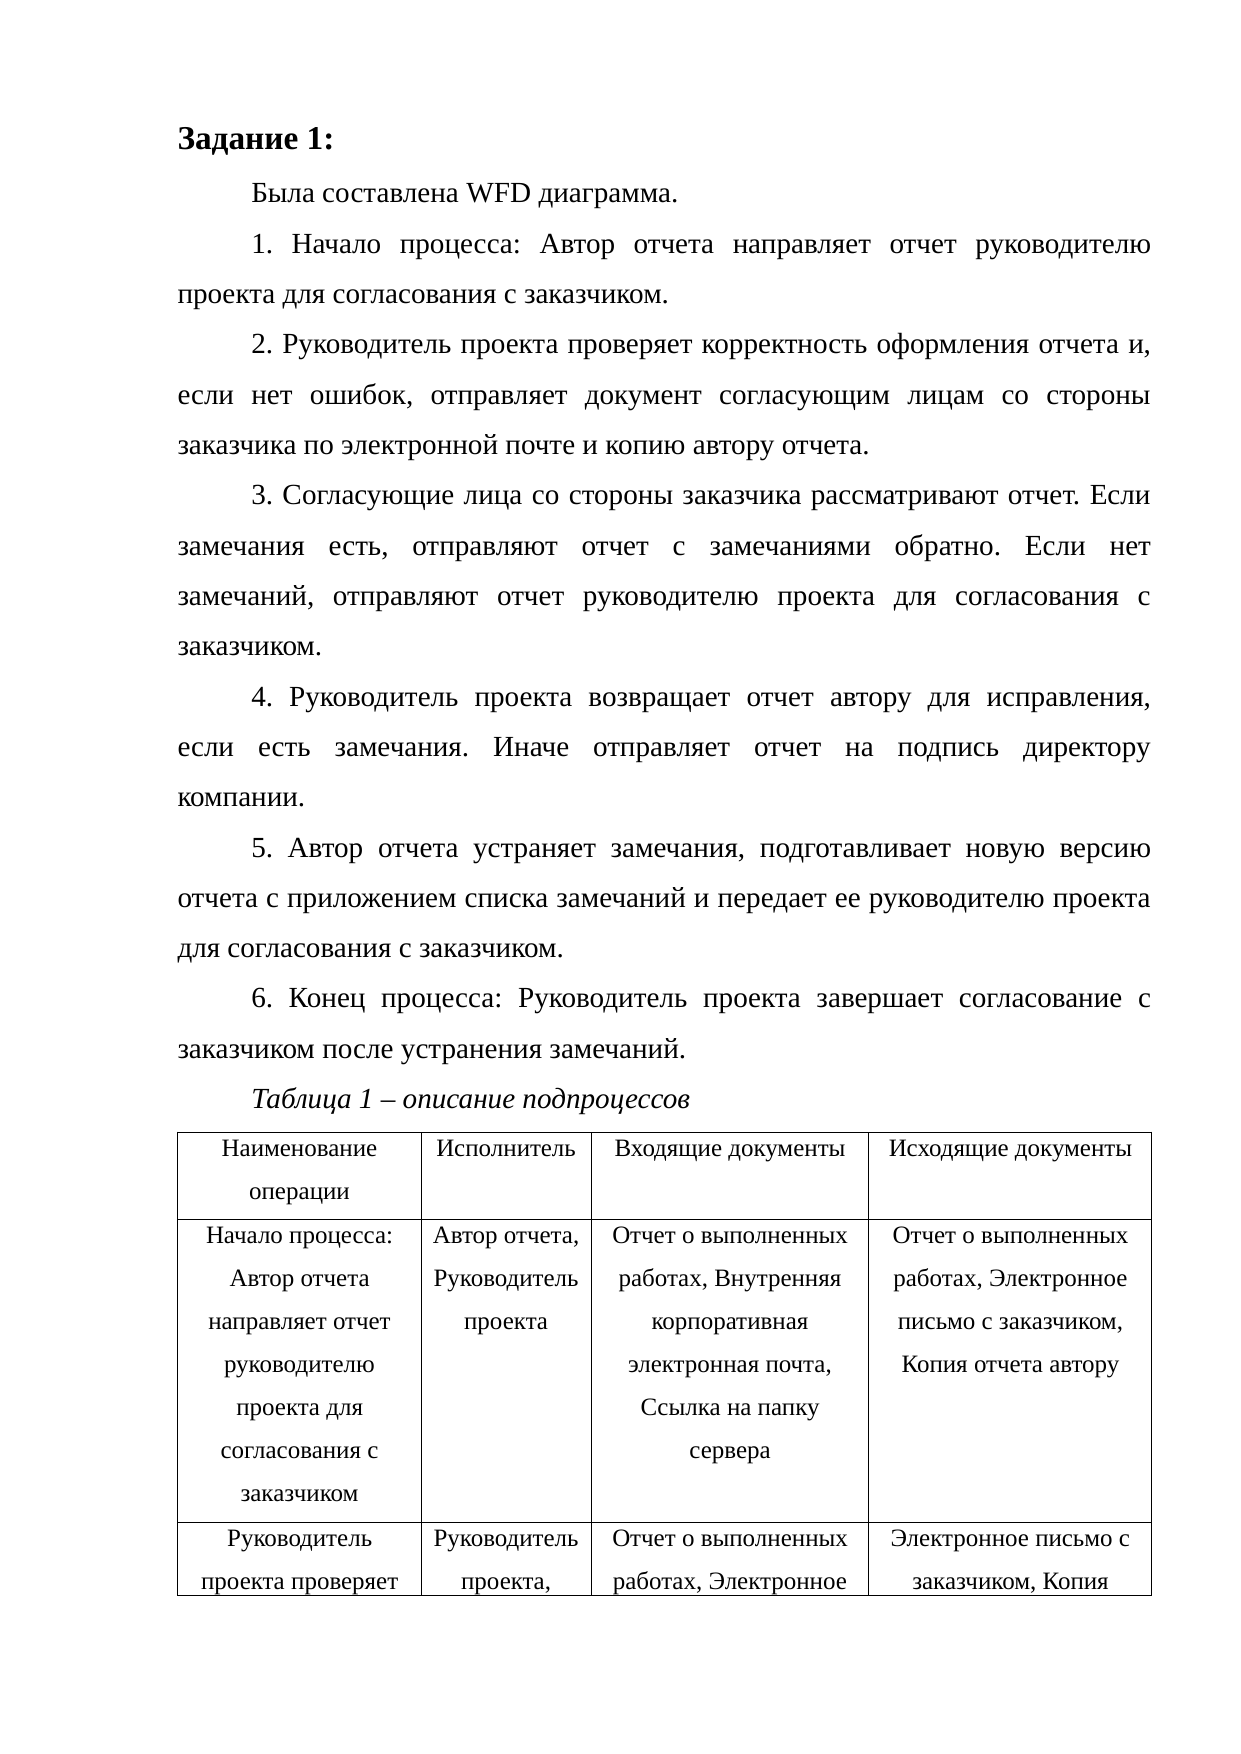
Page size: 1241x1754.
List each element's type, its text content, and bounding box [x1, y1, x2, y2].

table_header Исполнитель [422, 1133, 591, 1219]
text 3. Согласующие лица со стороны заказчика рассматривают отчет. Если замечания есть, отправляют отчет с замечаниями обратно. Если нет замечаний, отправляют отчет руководителю проекта для согласования с заказчиком. [177, 477, 1152, 662]
table_header Наименование операции [178, 1133, 421, 1219]
text Таблица 1 – описание подпроцессов [177, 1081, 1152, 1115]
table_header Входящие документы [592, 1133, 868, 1219]
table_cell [592, 1523, 868, 1594]
text 4. Руководитель проекта возвращает отчет автору для исправления, если есть замечания. Иначе отправляет отчет на подпись директору компании. [177, 679, 1152, 813]
text 2. Руководитель проекта проверяет корректность оформления отчета и, если нет ошибок, отправляет документ согласующим лицам со стороны заказчика по электронной почте и копию автору отчета. [177, 327, 1152, 461]
table_cell Отчет о выполненных работах, Внутренняя корпоративная электронная почта, Ссылка на папку сервера [592, 1220, 868, 1522]
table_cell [178, 1523, 421, 1594]
table_cell Автор отчета, Руководитель проекта [422, 1220, 591, 1522]
table_cell Начало процесса: Автор отчета направляет отчет руководителю проекта для согласования с заказчиком [178, 1220, 421, 1522]
text 1. Начало процесса: Автор отчета направляет отчет руководителю проекта для согласования с заказчиком. [177, 226, 1152, 310]
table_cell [869, 1523, 1151, 1594]
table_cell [422, 1523, 591, 1594]
text Задание 1: [177, 118, 1152, 156]
text 5. Автор отчета устраняет замечания, подготавливает новую версию отчета с приложением списка замечаний и передает ее руководителю проекта для согласования с заказчиком. [177, 830, 1152, 964]
table_header Исходящие документы [869, 1133, 1151, 1219]
text 6. Конец процесса: Руководитель проекта завершает согласование с заказчиком после устранения замечаний. [177, 981, 1152, 1064]
text Была составлена WFD диаграмма. [177, 176, 1152, 209]
table_cell Отчет о выполненных работах, Электронное письмо с заказчиком, Копия отчета автору [869, 1220, 1151, 1522]
